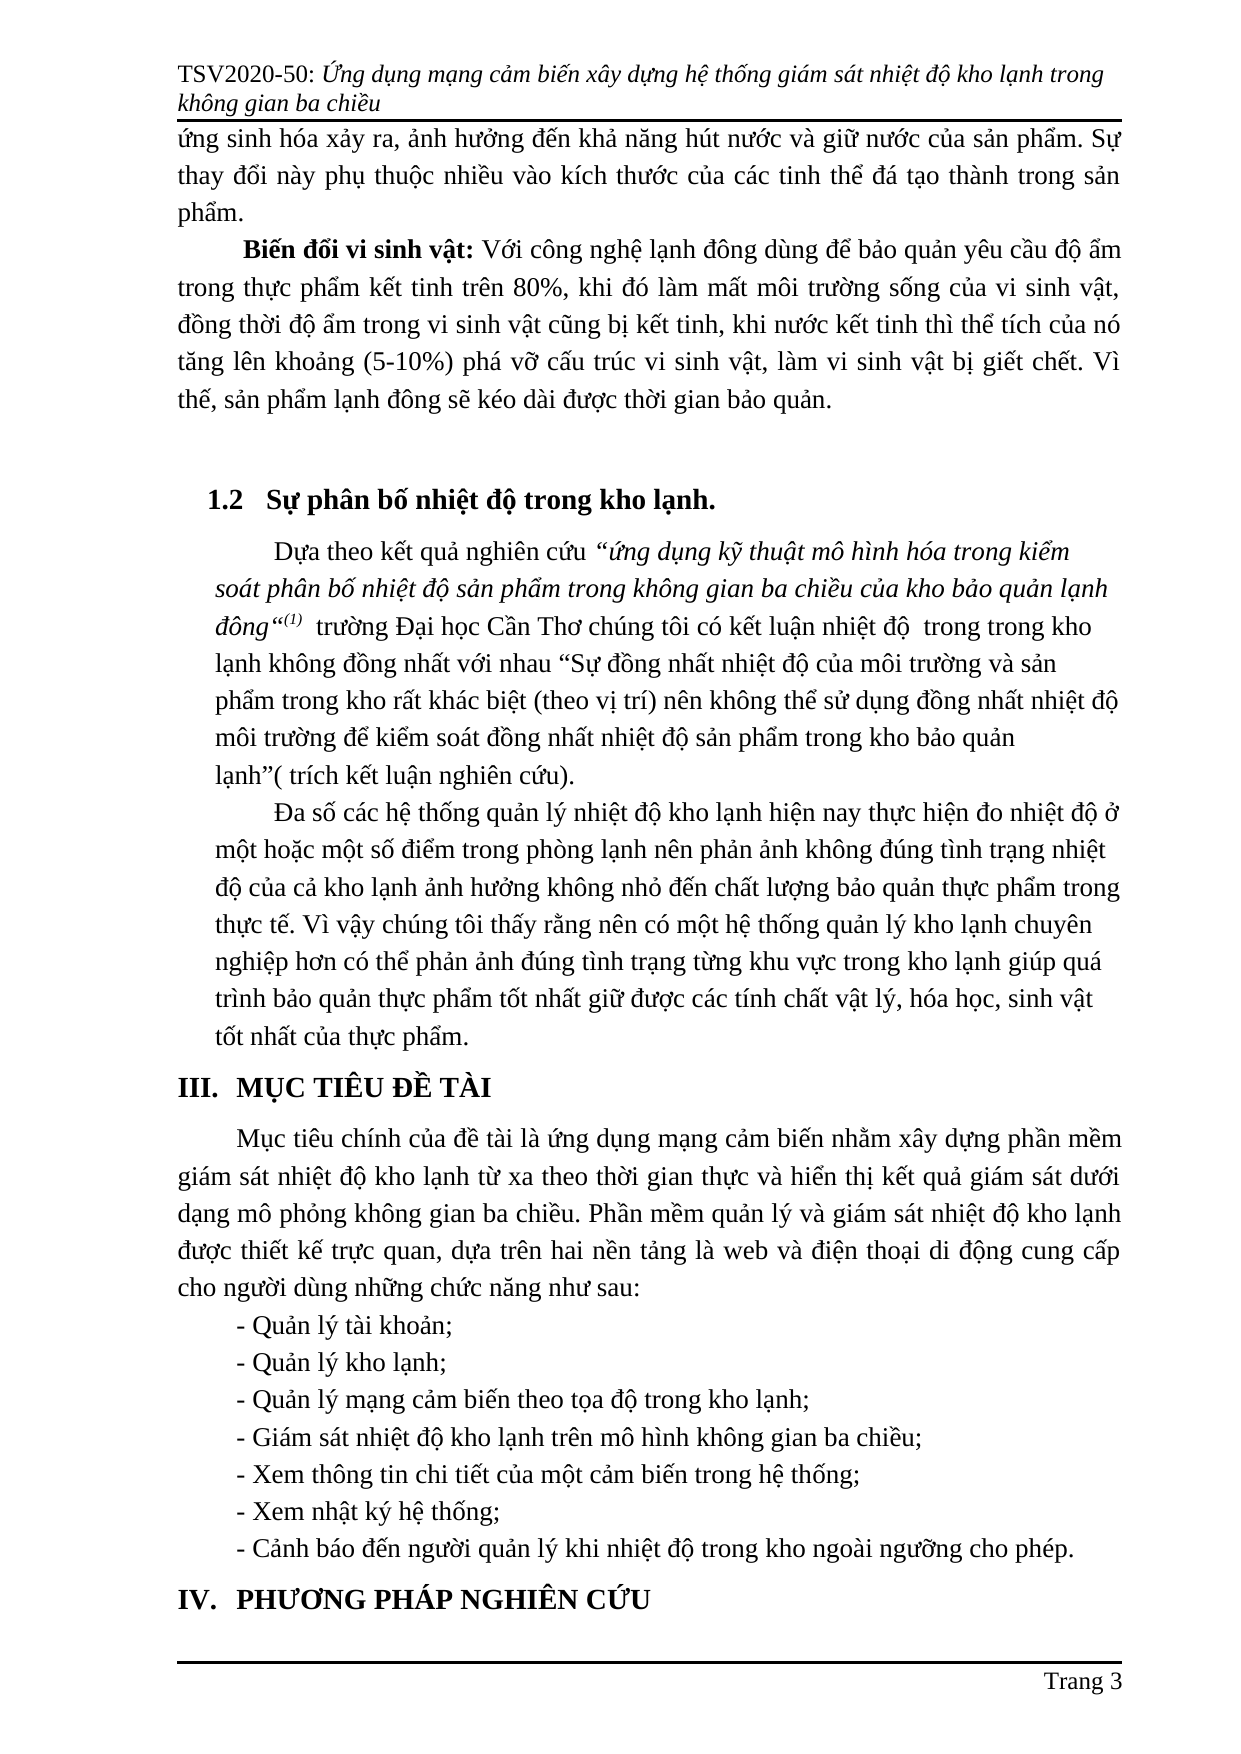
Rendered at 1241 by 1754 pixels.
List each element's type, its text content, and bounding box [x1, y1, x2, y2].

text PHƯƠNG PHÁP NGHIÊN CỨU [177, 1582, 1122, 1616]
text Mục tiêu chính của đề tài là ứng dụng mạng cảm biến nhằm xây dựng phần mềm giám sát nhiệt độ kho lạnh từ xa theo thời gian thực và hiển thị kết quả giám sát dưới dạng mô phỏng không gian ba chiều. Phần mềm quản lý và giám sát nhiệt độ kho lạnh được thiết kế trực quan, dựa trên hai nền tảng là web và điện thoại di động cung cấp cho người dùng những chức năng như sau: [177, 1122, 1122, 1303]
text - Cảnh báo đến người quản lý khi nhiệt độ trong kho ngoài ngưỡng cho phép. [177, 1533, 1122, 1564]
text - Xem thông tin chi tiết của một cảm biến trong hệ thống; [177, 1458, 1122, 1489]
list Biến đổi vi sinh vật: Với công nghệ lạnh đông dùng để bảo quản yêu cầu độ ẩm trong thực phẩm kết tinh trên 80%, khi đó làm mất môi trường sống của vi sinh vật, đồng thời độ ẩm trong vi sinh vật cũng bị kết tinh, khi nước kết tinh thì thể tích của nó tăng lên khoảng (5-10%) phá vỡ cấu trúc vi sinh vật, làm vi sinh vật bị giết chết. Vì thế, sản phẩm lạnh đông sẽ kéo dài được thời gian bảo quản. [177, 234, 1122, 414]
list Sự phân bố nhiệt độ trong kho lạnh. [207, 482, 1122, 516]
text - Giám sát nhiệt độ kho lạnh trên mô hình không gian ba chiều; [177, 1421, 1122, 1452]
text - Quản lý tài khoản; [177, 1309, 1122, 1340]
text - Xem nhật ký hệ thống; [177, 1495, 1122, 1526]
text - Quản lý mạng cảm biến theo tọa độ trong kho lạnh; [177, 1383, 1122, 1414]
list Dựa theo kết quả nghiên cứu “ứng dụng kỹ thuật mô hình hóa trong kiểm soát phân bố nhiệt độ sản phẩm trong không gian ba chiều của kho bảo quản lạnh đông“(1) trường Đại học Cần Thơ chúng tôi có kết luận nhiệt độ trong trong kho lạnh không đồng nhất với nhau “Sự đồng nhất nhiệt độ của môi trường và sản phẩm trong kho rất khác biệt (theo vị trí) nên không thể sử dụng đồng nhất nhiệt độ môi trường để kiểm soát đồng nhất nhiệt độ sản phẩm trong kho bảo quản lạnh”( trích kết luận nghiên cứu). [215, 535, 1122, 790]
text MỤC TIÊU ĐỀ TÀI [177, 1070, 1122, 1103]
text - Quản lý kho lạnh; [177, 1346, 1122, 1377]
list Đa số các hệ thống quản lý nhiệt độ kho lạnh hiện nay thực hiện đo nhiệt độ ở một hoặc một số điểm trong phòng lạnh nên phản ảnh không đúng tình trạng nhiệt độ của cả kho lạnh ảnh hưởng không nhỏ đến chất lượng bảo quản thực phẩm trong thực tế. Vì vậy chúng tôi thấy rằng nên có một hệ thống quản lý kho lạnh chuyên nghiệp hơn có thể phản ảnh đúng tình trạng từng khu vực trong kho lạnh giúp quá trình bảo quản thực phẩm tốt nhất giữ được các tính chất vật lý, hóa học, sinh vật tốt nhất của thực phẩm. [215, 796, 1122, 1051]
